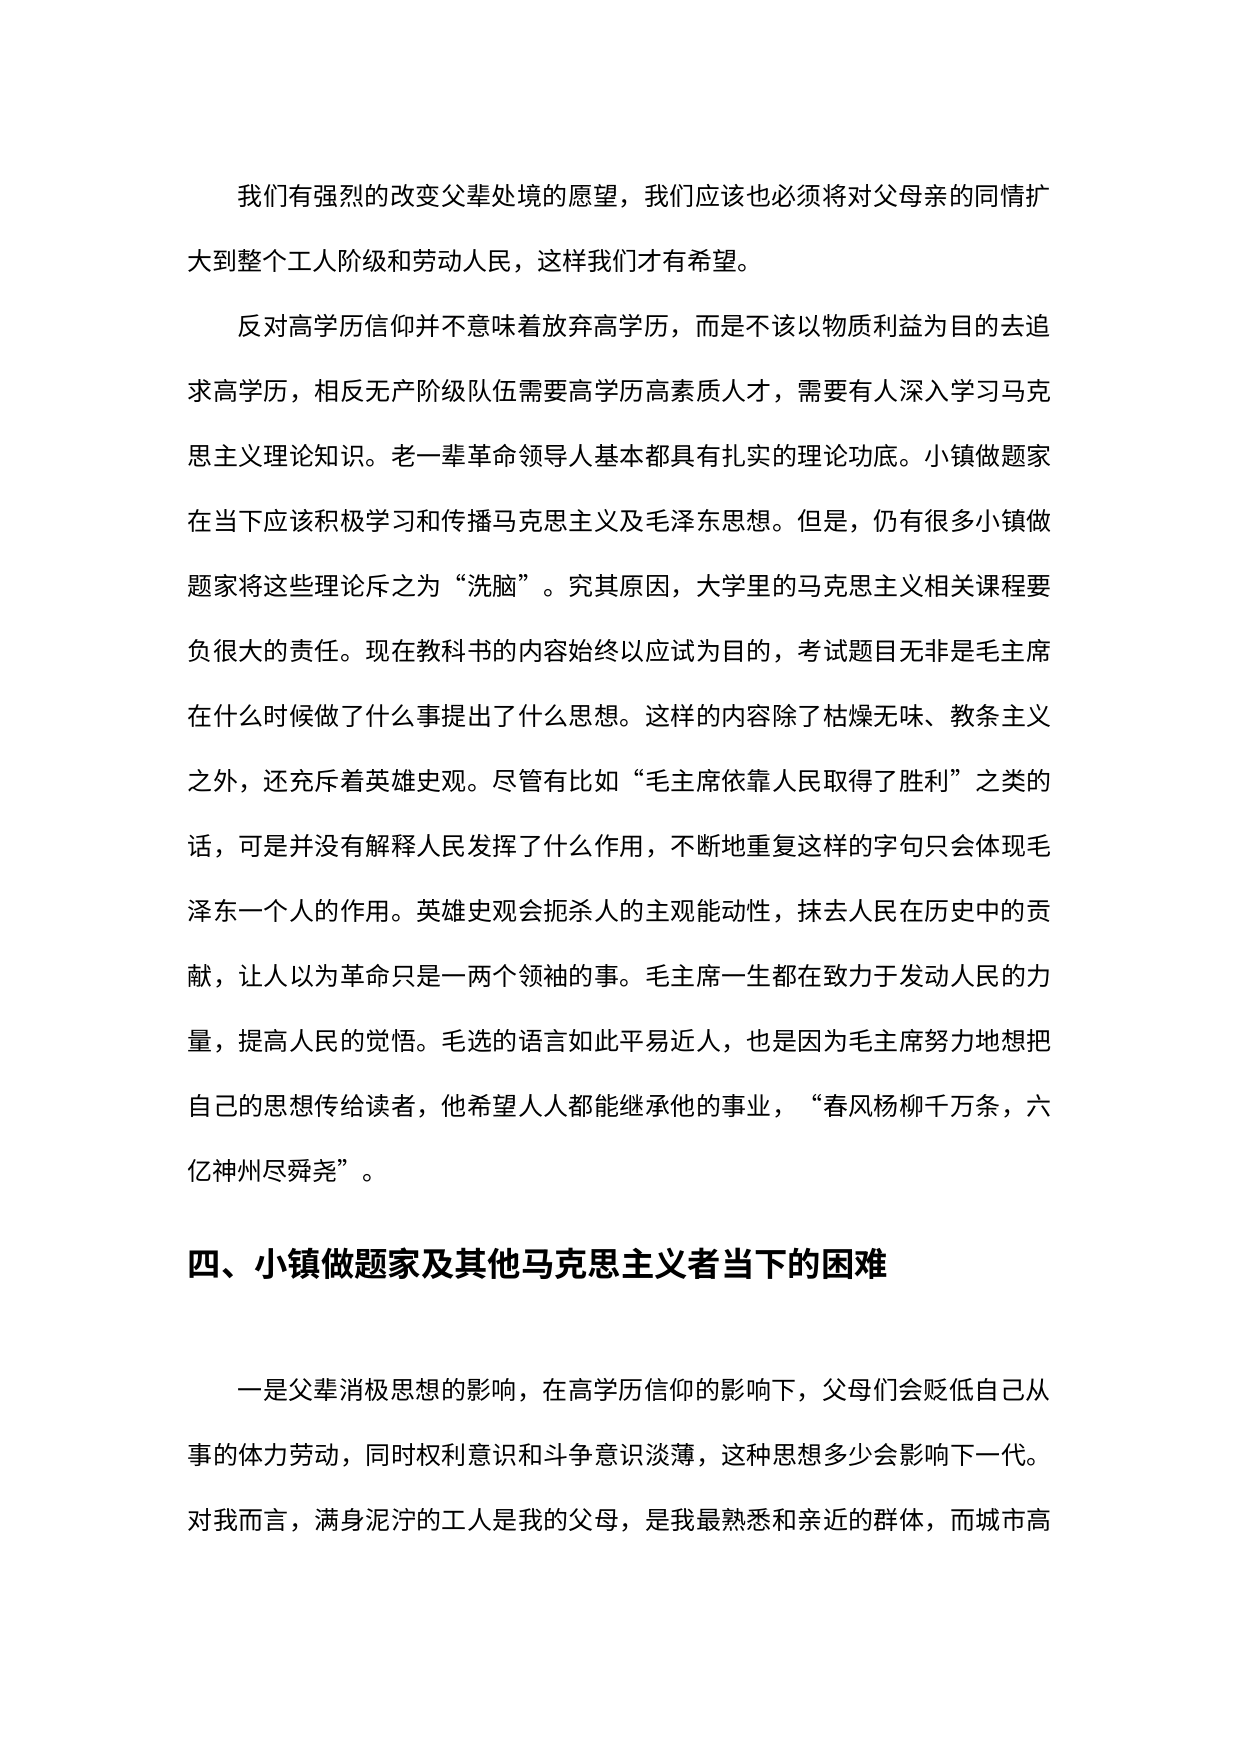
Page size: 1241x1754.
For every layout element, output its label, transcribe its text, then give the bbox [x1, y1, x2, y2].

text 我们有强烈的改变父辈处境的愿望，我们应该也必须将对父母亲的同情扩大到整个工人阶级和劳动人民，这样我们才有希望。 [187, 162, 1053, 292]
subtitle 四、小镇做题家及其他马克思主义者当下的困难 [187, 1229, 1053, 1294]
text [187, 1356, 1053, 1551]
text 反对高学历信仰并不意味着放弃高学历，而是不该以物质利益为目的去追求高学历，相反无产阶级队伍需要高学历高素质人才，需要有人深入学习马克思主义理论知识。老一辈革命领导人基本都具有扎实的理论功底。小镇做题家在当下应该积极学习和传播马克思主义及毛泽东思想。但是，仍有很多小镇做题家将这些理论斥之为“洗脑”。究其原因，大学里的马克思主义相关课程要负很大的责任。现在教科书的内容始终以应试为目的，考试题目无非是毛主席在什么时候做了什么事提出了什么思想。这样的内容除了枯燥无味、教条主义之外，还充斥着英雄史观。尽管有比如“毛主席依靠人民取得了胜利”之类的话，可是并没有解释人民发挥了什么作用，不断地重复这样的字句只会体现毛泽东一个人的作用。英雄史观会扼杀人的主观能动性，抹去人民在历史中的贡献，让人以为革命只是一两个领袖的事。毛主席一生都在致力于发动人民的力量，提高人民的觉悟。毛选的语言如此平易近人，也是因为毛主席努力地想把自己的思想传给读者，他希望人人都能继承他的事业，“春风杨柳千万条，六亿神州尽舜尧”。 [187, 292, 1053, 1202]
